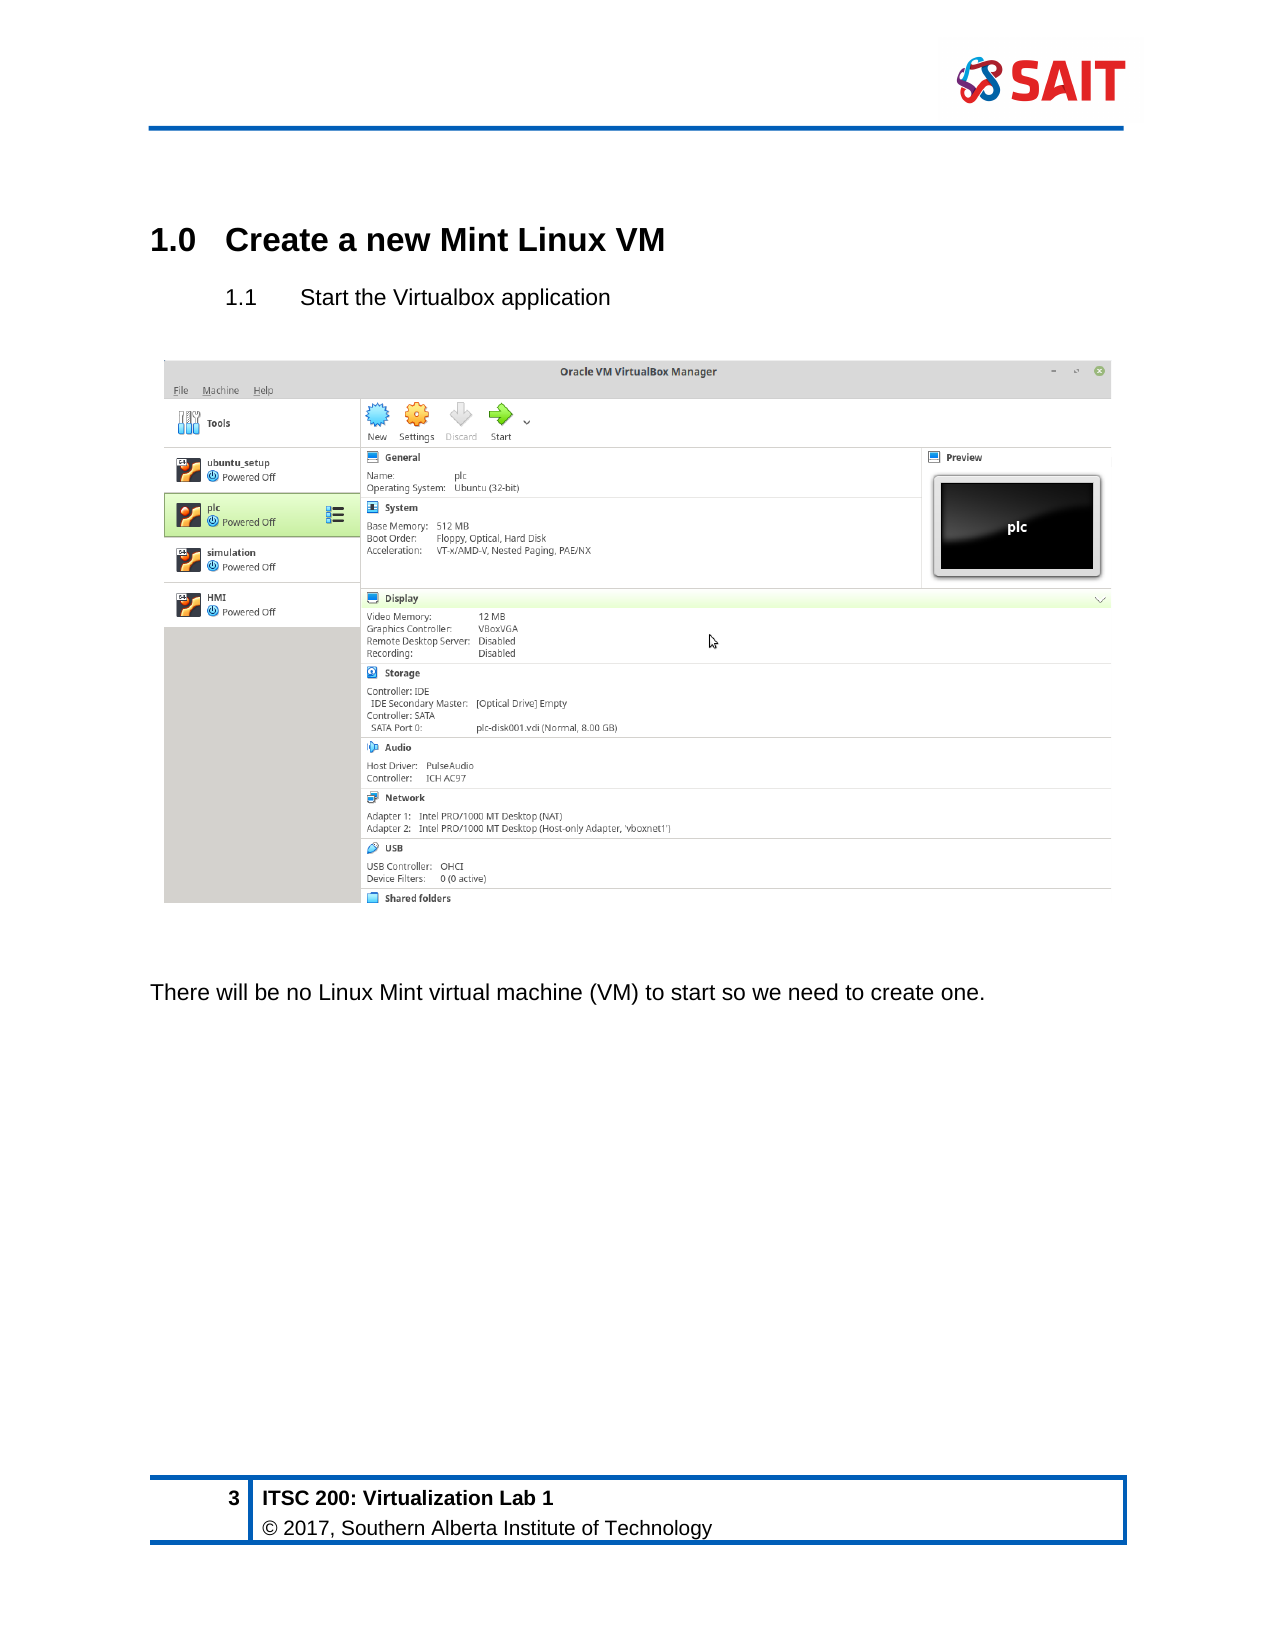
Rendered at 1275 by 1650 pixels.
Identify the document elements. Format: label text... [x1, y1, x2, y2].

subtitle Create a new Mint Linux VM [150, 220, 1125, 258]
subtitle Start the Virtualbox application [225, 283, 1125, 348]
picture [937, 37, 1145, 123]
subtitle There will be no Linux Mint virtual machine (VM) to start so we need to create one. [150, 979, 1125, 1005]
picture [164, 360, 1112, 903]
